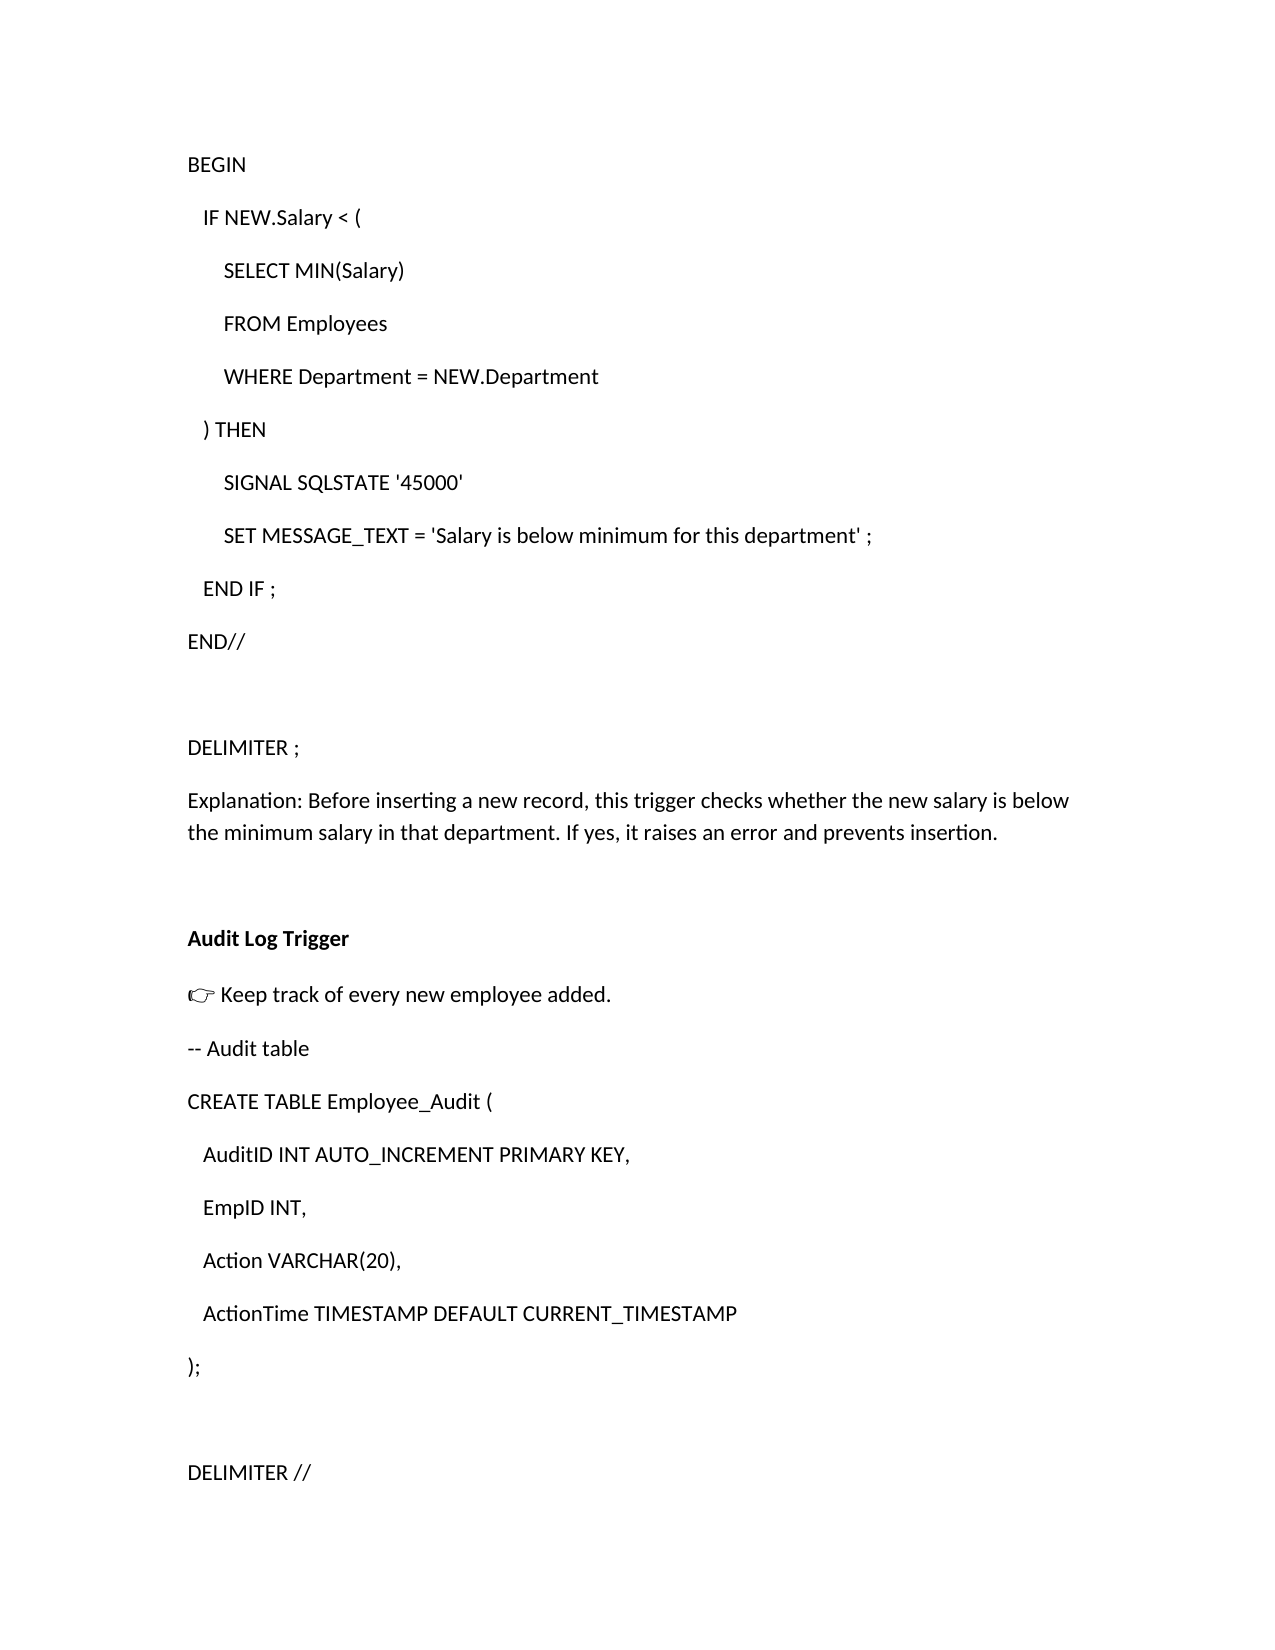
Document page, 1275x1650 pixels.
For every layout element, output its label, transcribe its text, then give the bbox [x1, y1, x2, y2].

text IF NEW.Salary < ( [187, 203, 1087, 231]
text BEGIN [187, 150, 1087, 178]
text SIGNAL SQLSTATE '45000' [187, 468, 1087, 496]
text WHERE Department = NEW.Department [187, 362, 1087, 390]
text ) THEN [187, 415, 1087, 443]
text SELECT MIN(Salary) [187, 256, 1087, 284]
text FROM Employees [187, 309, 1087, 337]
text Audit Log Trigger [187, 924, 1087, 952]
text Explanation: Before inserting a new record, this trigger checks whether the new salary is below the minimum salary in that department. If yes, it raises an error and prevents insertion. [187, 786, 1087, 846]
text -- Audit table [187, 1034, 1087, 1062]
text ); [187, 1352, 1087, 1380]
text ActionTime TIMESTAMP DEFAULT CURRENT_TIMESTAMP [187, 1299, 1087, 1327]
text DELIMITER // [187, 1458, 1087, 1486]
text 👉 Keep track of every new employee added. [187, 977, 1087, 1009]
text Action VARCHAR(20), [187, 1246, 1087, 1274]
text AuditID INT AUTO_INCREMENT PRIMARY KEY, [187, 1140, 1087, 1168]
text SET MESSAGE_TEXT = 'Salary is below minimum for this department' ; [187, 521, 1087, 549]
text EmpID INT, [187, 1193, 1087, 1221]
text DELIMITER ; [187, 733, 1087, 761]
text END// [187, 627, 1087, 655]
text CREATE TABLE Employee_Audit ( [187, 1087, 1087, 1115]
text END IF ; [187, 574, 1087, 602]
